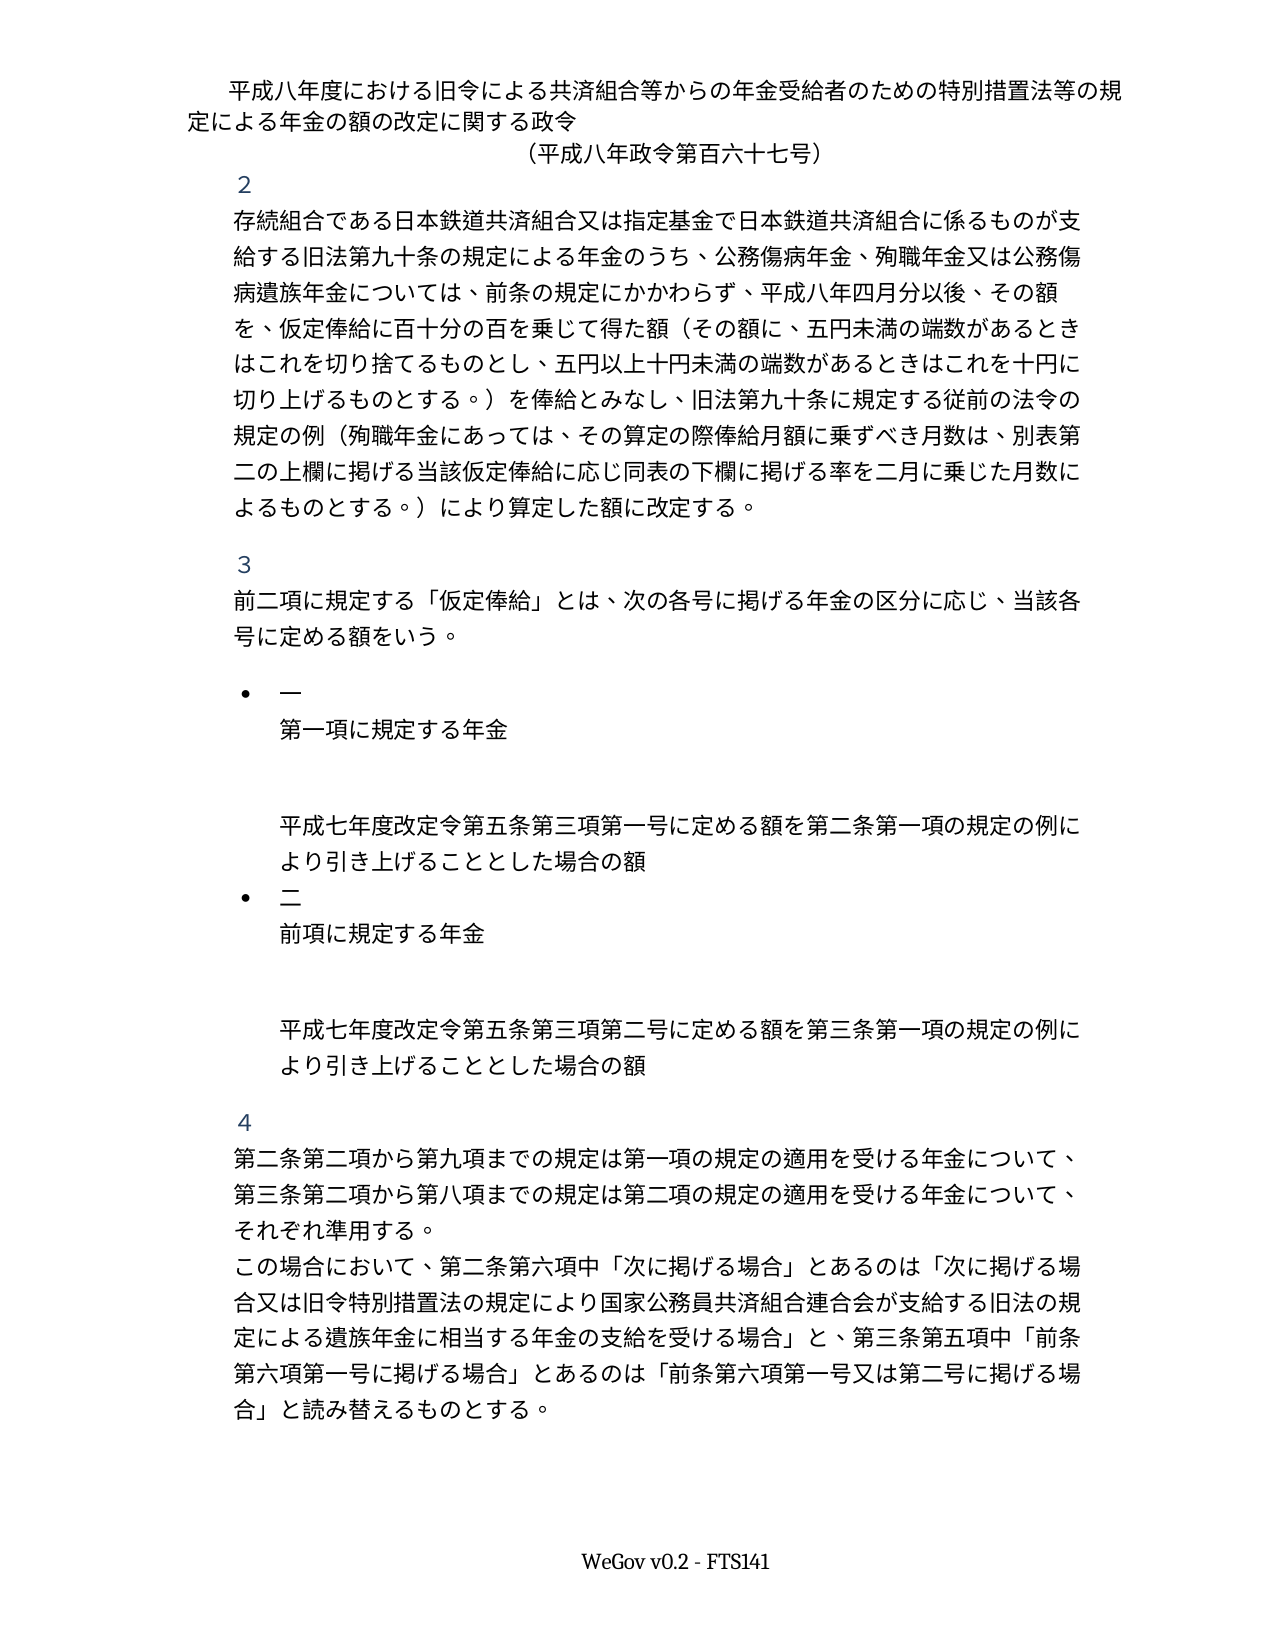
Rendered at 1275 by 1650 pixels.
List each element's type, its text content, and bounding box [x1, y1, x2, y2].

text 前二項に規定する「仮定俸給」とは、次の各号に掲げる年金の区分に応じ、当該各号に定める額をいう。 [233, 585, 1087, 652]
subtitle ４ [233, 1107, 1087, 1138]
list 一 第一項に規定する年金 平成七年度改定令第五条第三項第一号に定める額を第二条第一項の規定の例により引き上げることとした場合の額 [242, 678, 1087, 877]
list 二 前項に規定する年金 平成七年度改定令第五条第三項第二号に定める額を第三条第一項の規定の例により引き上げることとした場合の額 [242, 882, 1087, 1081]
text 第二条第二項から第九項までの規定は第一項の規定の適用を受ける年金について、第三条第二項から第八項までの規定は第二項の規定の適用を受ける年金について、それぞれ準用する。 この場合において、第二条第六項中「次に掲げる場合」とあるのは「次に掲げる場合又は旧令特別措置法の規定により国家公務員共済組合連合会が支給する旧法の規定による遺族年金に相当する年金の支給を受ける場合」と、第三条第五項中「前条第六項第一号に掲げる場合」とあるのは「前条第六項第一号又は第二号に掲げる場合」と読み替えるものとする。 [233, 1143, 1087, 1426]
subtitle ２ [233, 169, 1087, 200]
text 存続組合である日本鉄道共済組合又は指定基金で日本鉄道共済組合に係るものが支給する旧法第九十条の規定による年金のうち、公務傷病年金、殉職年金又は公務傷病遺族年金については、前条の規定にかかわらず、平成八年四月分以後、その額を、仮定俸給に百十分の百を乗じて得た額（その額に、五円未満の端数があるときはこれを切り捨てるものとし、五円以上十円未満の端数があるときはこれを十円に切り上げるものとする。）を俸給とみなし、旧法第九十条に規定する従前の法令の規定の例（殉職年金にあっては、その算定の際俸給月額に乗ずべき月数は、別表第二の上欄に掲げる当該仮定俸給に応じ同表の下欄に掲げる率を二月に乗じた月数によるものとする。）により算定した額に改定する。 [233, 205, 1087, 523]
subtitle ３ [233, 549, 1087, 580]
